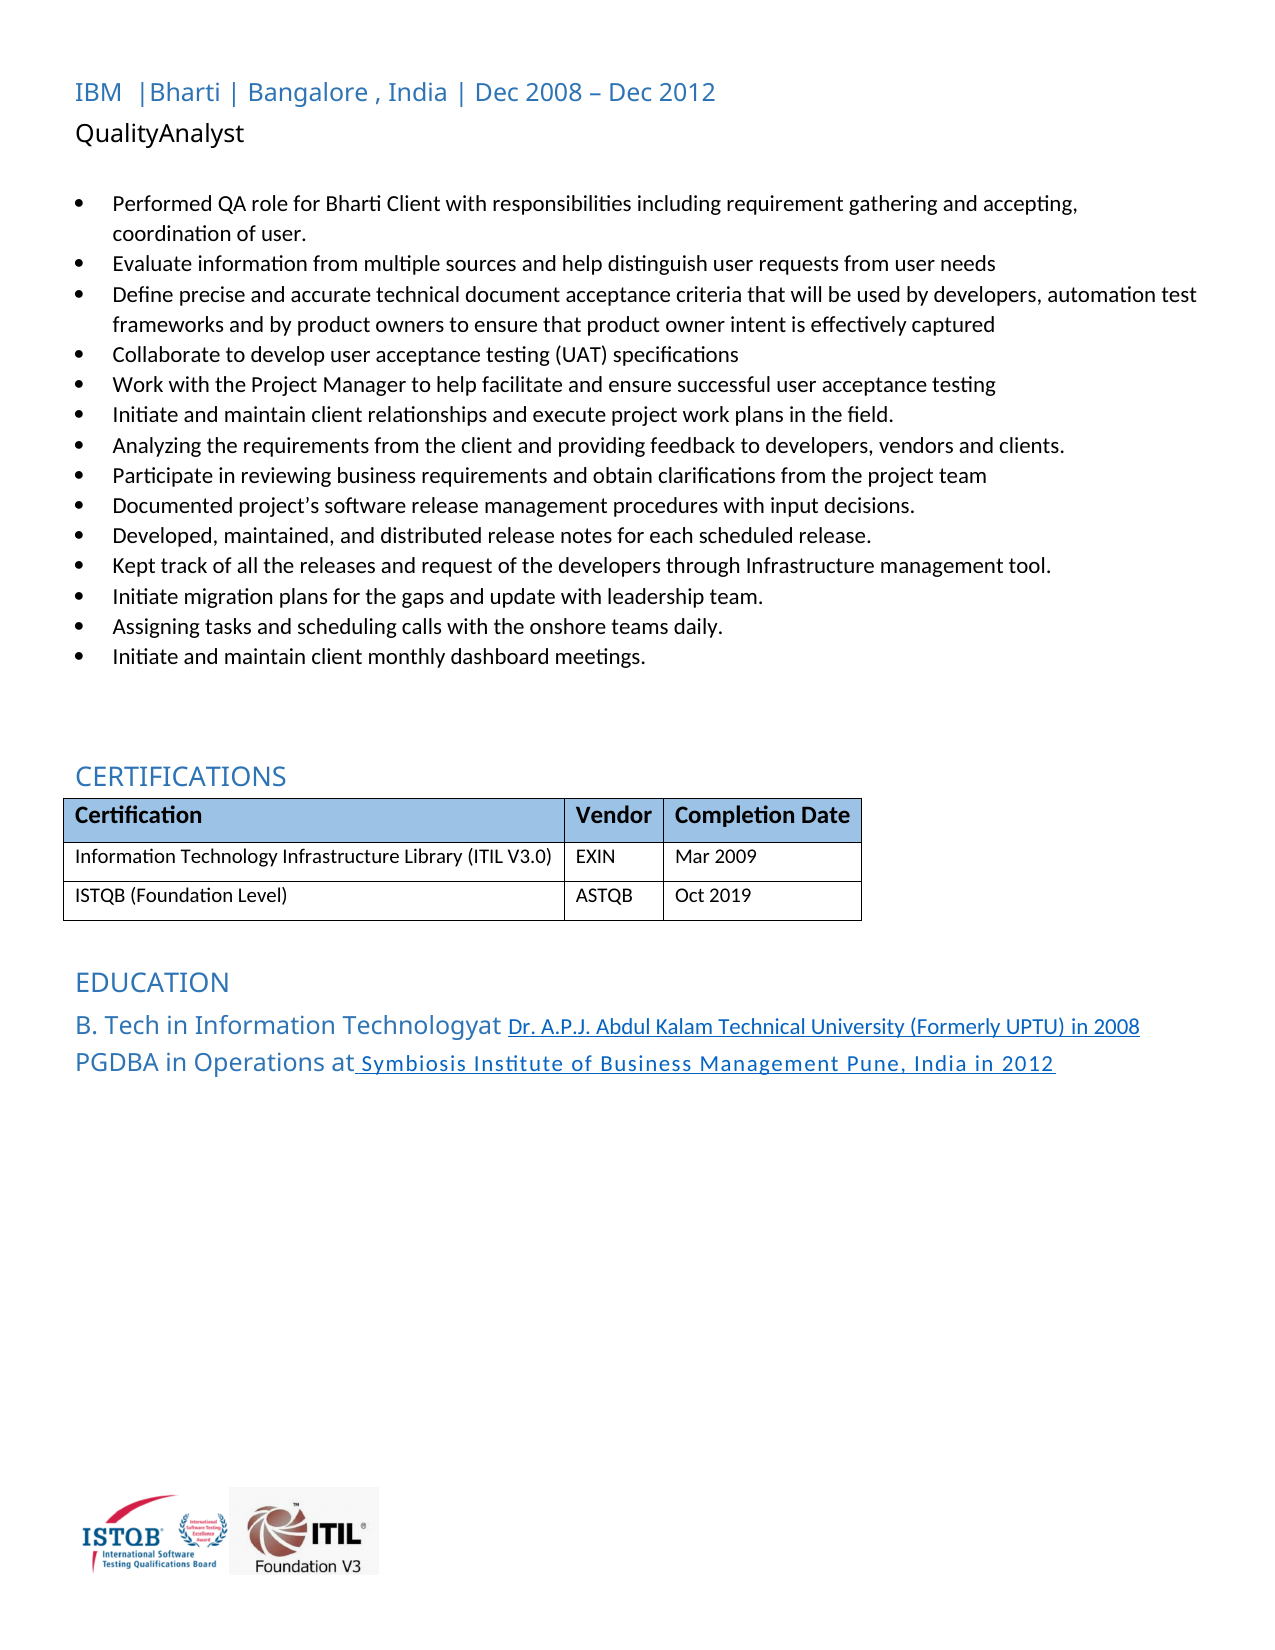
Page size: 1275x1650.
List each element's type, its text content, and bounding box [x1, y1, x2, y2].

subtitle EDUCATION [75, 963, 1200, 1000]
table_cell ISTQB (Foundation Level) [64, 882, 564, 920]
list Collaborate to develop user acceptance testing (UAT) specifications [75, 340, 1200, 368]
table_header Vendor [565, 799, 663, 842]
picture [75, 1487, 380, 1575]
list Initiate migration plans for the gaps and update with leadership team. [75, 582, 1200, 610]
table_cell Mar 2009 [664, 843, 861, 881]
list Analyzing the requirements from the client and providing feedback to developers, vendors and clients. [75, 431, 1200, 459]
list Developed, maintained, and distributed release notes for each scheduled release. [75, 521, 1200, 549]
list Evaluate information from multiple sources and help distinguish user requests from user needs [75, 249, 1200, 278]
table_cell Information Technology Infrastructure Library (ITIL V3.0) [64, 843, 564, 881]
table_cell ASTQB [565, 882, 663, 920]
subtitle IBM |Bharti | Bangalore , India | Dec 2008 – Dec 2012 [75, 75, 1200, 109]
subtitle QualityAnalyst [75, 116, 1200, 150]
list Initiate and maintain client monthly dashboard meetings. [75, 642, 1200, 670]
subtitle PGDBA in Operations at Symbiosis Institute of Business Management Pune, India in 2012 [75, 1044, 1200, 1078]
subtitle B. Tech in Information Technologyat Dr. A.P.J. Abdul Kalam Technical University (Formerly UPTU) in 2008 [75, 1007, 1200, 1041]
list Work with the Project Manager to help facilitate and ensure successful user acceptance testing [75, 370, 1200, 398]
list Kept track of all the releases and request of the developers through Infrastructure management tool. [75, 552, 1200, 580]
table_cell Oct 2019 [664, 882, 861, 920]
table_header Certification [64, 799, 564, 842]
table_header Completion Date [664, 799, 861, 842]
list Participate in reviewing business requirements and obtain clarifications from the project team [75, 461, 1200, 489]
list Performed QA role for Bharti Client with responsibilities including requirement gathering and accepting, coordination of user. [75, 189, 1200, 247]
subtitle CERTIFICATIONS [75, 758, 1200, 795]
list Initiate and maintain client relationships and execute project work plans in the field. [75, 401, 1200, 429]
list Define precise and accurate technical document acceptance criteria that will be used by developers, automation test frameworks and by product owners to ensure that product owner intent is effectively captured [75, 280, 1200, 338]
list Documented project’s software release management procedures with input decisions. [75, 491, 1200, 519]
list Assigning tasks and scheduling calls with the onshore teams daily. [75, 612, 1200, 640]
table_cell EXIN [565, 843, 663, 881]
